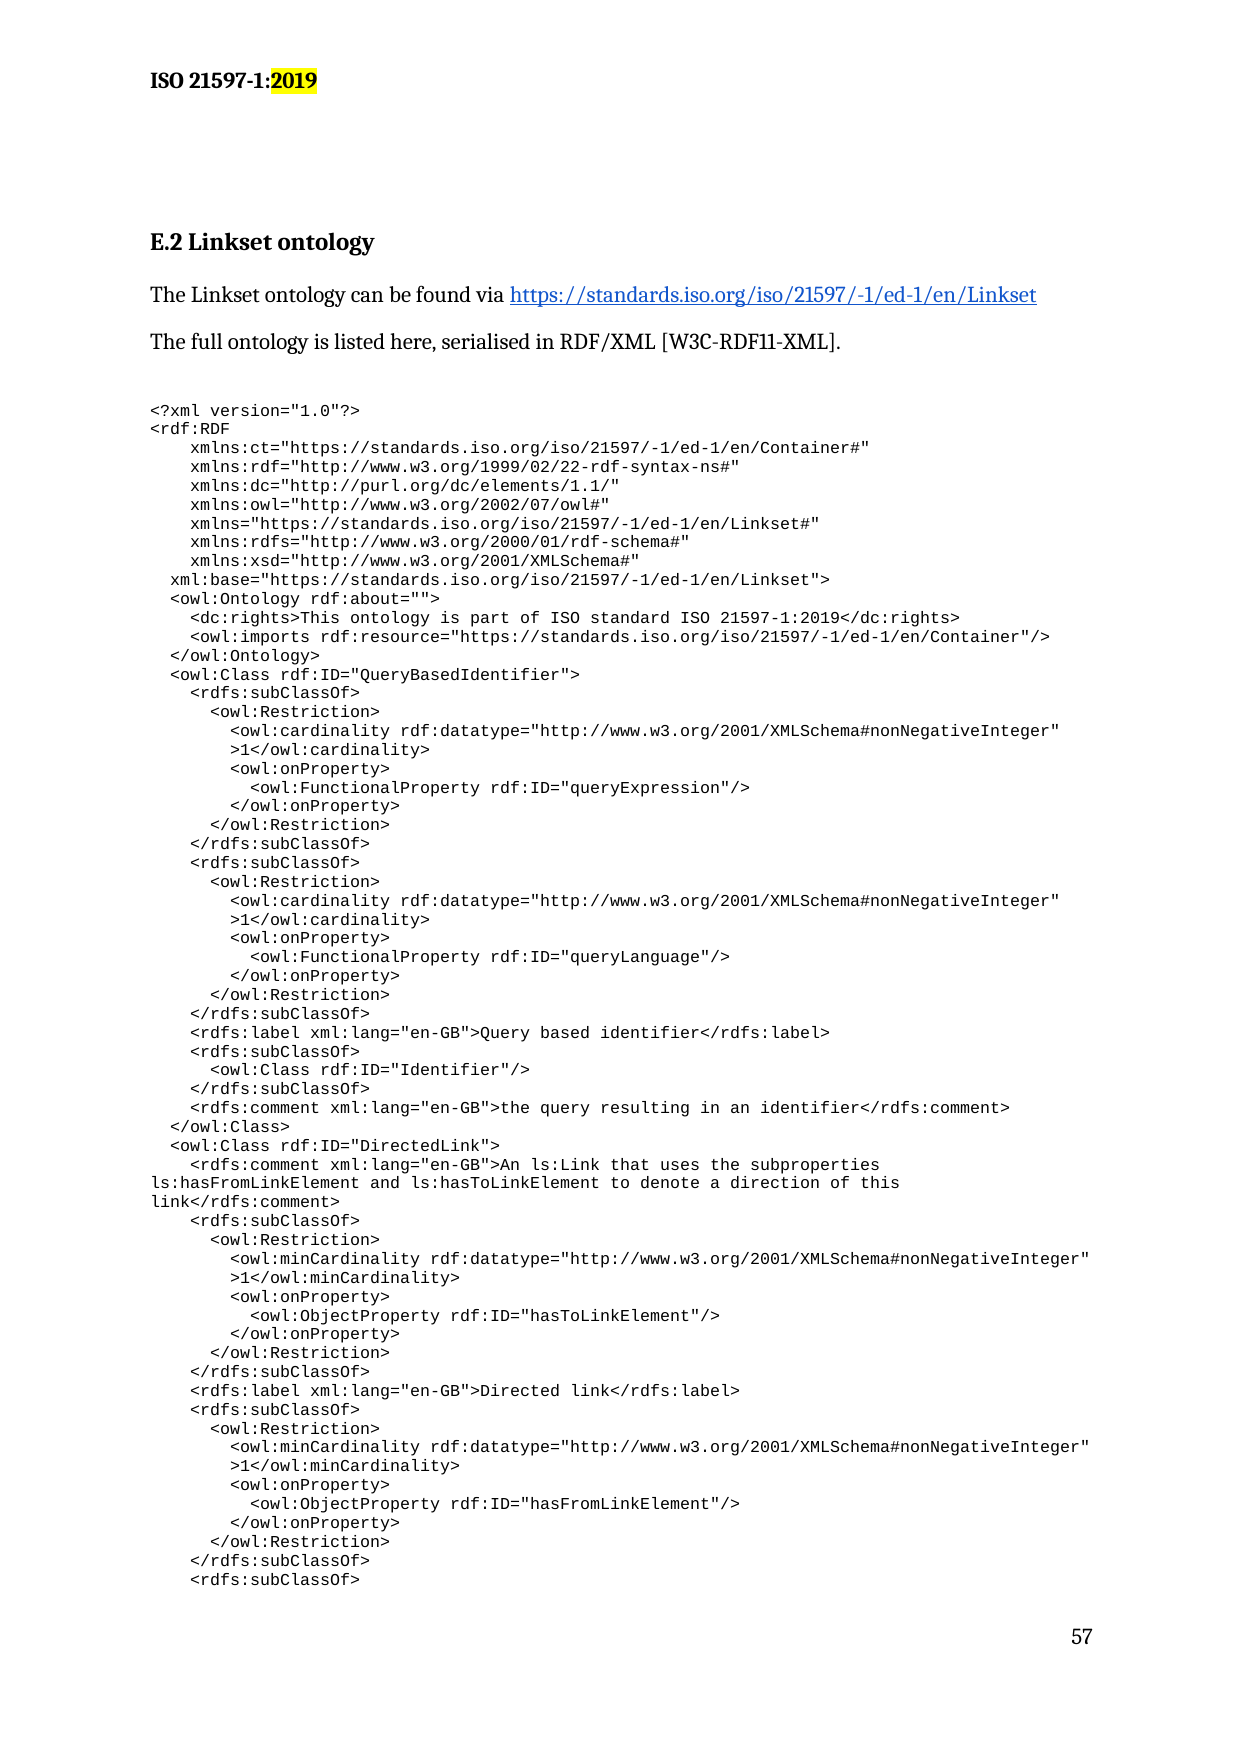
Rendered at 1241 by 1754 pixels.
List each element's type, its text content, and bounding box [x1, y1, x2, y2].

text </owl:Ontology> [150, 647, 1093, 666]
text </owl:Restriction> [150, 987, 1093, 1005]
text >1</owl:cardinality> [150, 741, 1093, 760]
text <owl:Restriction> [150, 1232, 1093, 1251]
subtitle E.2 Linkset ontology [150, 227, 1093, 256]
text <rdfs:subClassOf> [150, 1043, 1093, 1062]
text </owl:Restriction> [150, 1345, 1093, 1364]
text xmlns:dc="http://purl.org/dc/elements/1.1/" [150, 477, 1093, 496]
text <rdf:RDF [150, 421, 1093, 440]
text </owl:onProperty> [150, 968, 1093, 987]
text <owl:Restriction> [150, 873, 1093, 892]
text >1</owl:cardinality> [150, 911, 1093, 930]
text <?xml version="1.0"?> [150, 402, 1093, 421]
text </rdfs:subClassOf> [150, 1081, 1093, 1100]
text <owl:ObjectProperty rdf:ID="hasFromLinkElement"/> [150, 1496, 1093, 1514]
text </owl:onProperty> [150, 1514, 1093, 1533]
text </owl:Class> [150, 1118, 1093, 1137]
text <rdfs:subClassOf> [150, 1213, 1093, 1232]
text xmlns:ct="https://standards.iso.org/iso/21597/-1/ed-1/en/Container#" [150, 440, 1093, 459]
text </rdfs:subClassOf> [150, 836, 1093, 854]
text <owl:minCardinality rdf:datatype="http://www.w3.org/2001/XMLSchema#nonNegativeInteger" [150, 1251, 1093, 1269]
text </owl:onProperty> [150, 1326, 1093, 1345]
text </owl:Restriction> [150, 1533, 1093, 1552]
text <owl:Class rdf:ID="Identifier"/> [150, 1062, 1093, 1081]
text <owl:minCardinality rdf:datatype="http://www.w3.org/2001/XMLSchema#nonNegativeInteger" [150, 1439, 1093, 1458]
text <owl:Restriction> [150, 1420, 1093, 1439]
text <rdfs:label xml:lang="en-GB">Query based identifier</rdfs:label> [150, 1024, 1093, 1043]
text <owl:onProperty> [150, 930, 1093, 949]
text <dc:rights>This ontology is part of ISO standard ISO 21597-1:2019</dc:rights> [150, 609, 1093, 628]
text <owl:ObjectProperty rdf:ID="hasToLinkElement"/> [150, 1307, 1093, 1326]
text <owl:onProperty> [150, 1288, 1093, 1307]
text xmlns:rdf="http://www.w3.org/1999/02/22-rdf-syntax-ns#" [150, 459, 1093, 477]
text xmlns:rdfs="http://www.w3.org/2000/01/rdf-schema#" [150, 534, 1093, 553]
text The Linkset ontology can be found via https://standards.iso.org/iso/21597/-1/ed-1/en/Linkset [150, 281, 1093, 308]
text <owl:FunctionalProperty rdf:ID="queryExpression"/> [150, 779, 1093, 798]
text <rdfs:subClassOf> [150, 854, 1093, 873]
text <owl:FunctionalProperty rdf:ID="queryLanguage"/> [150, 949, 1093, 968]
text <rdfs:subClassOf> [150, 1401, 1093, 1420]
text <owl:onProperty> [150, 760, 1093, 779]
text <rdfs:comment xml:lang="en-GB">the query resulting in an identifier</rdfs:comment> [150, 1100, 1093, 1118]
text xmlns:xsd="http://www.w3.org/2001/XMLSchema#" [150, 553, 1093, 572]
text <owl:onProperty> [150, 1477, 1093, 1496]
text xml:base="https://standards.iso.org/iso/21597/-1/ed-1/en/Linkset"> [150, 572, 1093, 591]
text The full ontology is listed here, serialised in RDF/XML [W3C-RDF11-XML]. [150, 328, 1093, 355]
text <rdfs:comment xml:lang="en-GB">An ls:Link that uses the subproperties ls:hasFromLinkElement and ls:hasToLinkElement to denote a direction of this link</rdfs:comment> [150, 1156, 1093, 1213]
text <rdfs:subClassOf> [150, 1571, 1093, 1590]
text </rdfs:subClassOf> [150, 1364, 1093, 1382]
text </owl:onProperty> [150, 798, 1093, 817]
text <owl:Class rdf:ID="QueryBasedIdentifier"> [150, 666, 1093, 685]
text </rdfs:subClassOf> [150, 1005, 1093, 1024]
text >1</owl:minCardinality> [150, 1458, 1093, 1477]
text <rdfs:subClassOf> [150, 685, 1093, 704]
text >1</owl:minCardinality> [150, 1269, 1093, 1288]
text <owl:cardinality rdf:datatype="http://www.w3.org/2001/XMLSchema#nonNegativeInteger" [150, 892, 1093, 911]
text </rdfs:subClassOf> [150, 1552, 1093, 1571]
text <rdfs:label xml:lang="en-GB">Directed link</rdfs:label> [150, 1382, 1093, 1401]
text xmlns="https://standards.iso.org/iso/21597/-1/ed-1/en/Linkset#" [150, 515, 1093, 534]
text </owl:Restriction> [150, 817, 1093, 836]
text <owl:cardinality rdf:datatype="http://www.w3.org/2001/XMLSchema#nonNegativeInteger" [150, 723, 1093, 741]
text xmlns:owl="http://www.w3.org/2002/07/owl#" [150, 496, 1093, 515]
text <owl:Class rdf:ID="DirectedLink"> [150, 1137, 1093, 1156]
text <owl:Restriction> [150, 704, 1093, 723]
text <owl:Ontology rdf:about=""> [150, 591, 1093, 609]
text <owl:imports rdf:resource="https://standards.iso.org/iso/21597/-1/ed-1/en/Container"/> [150, 628, 1093, 647]
